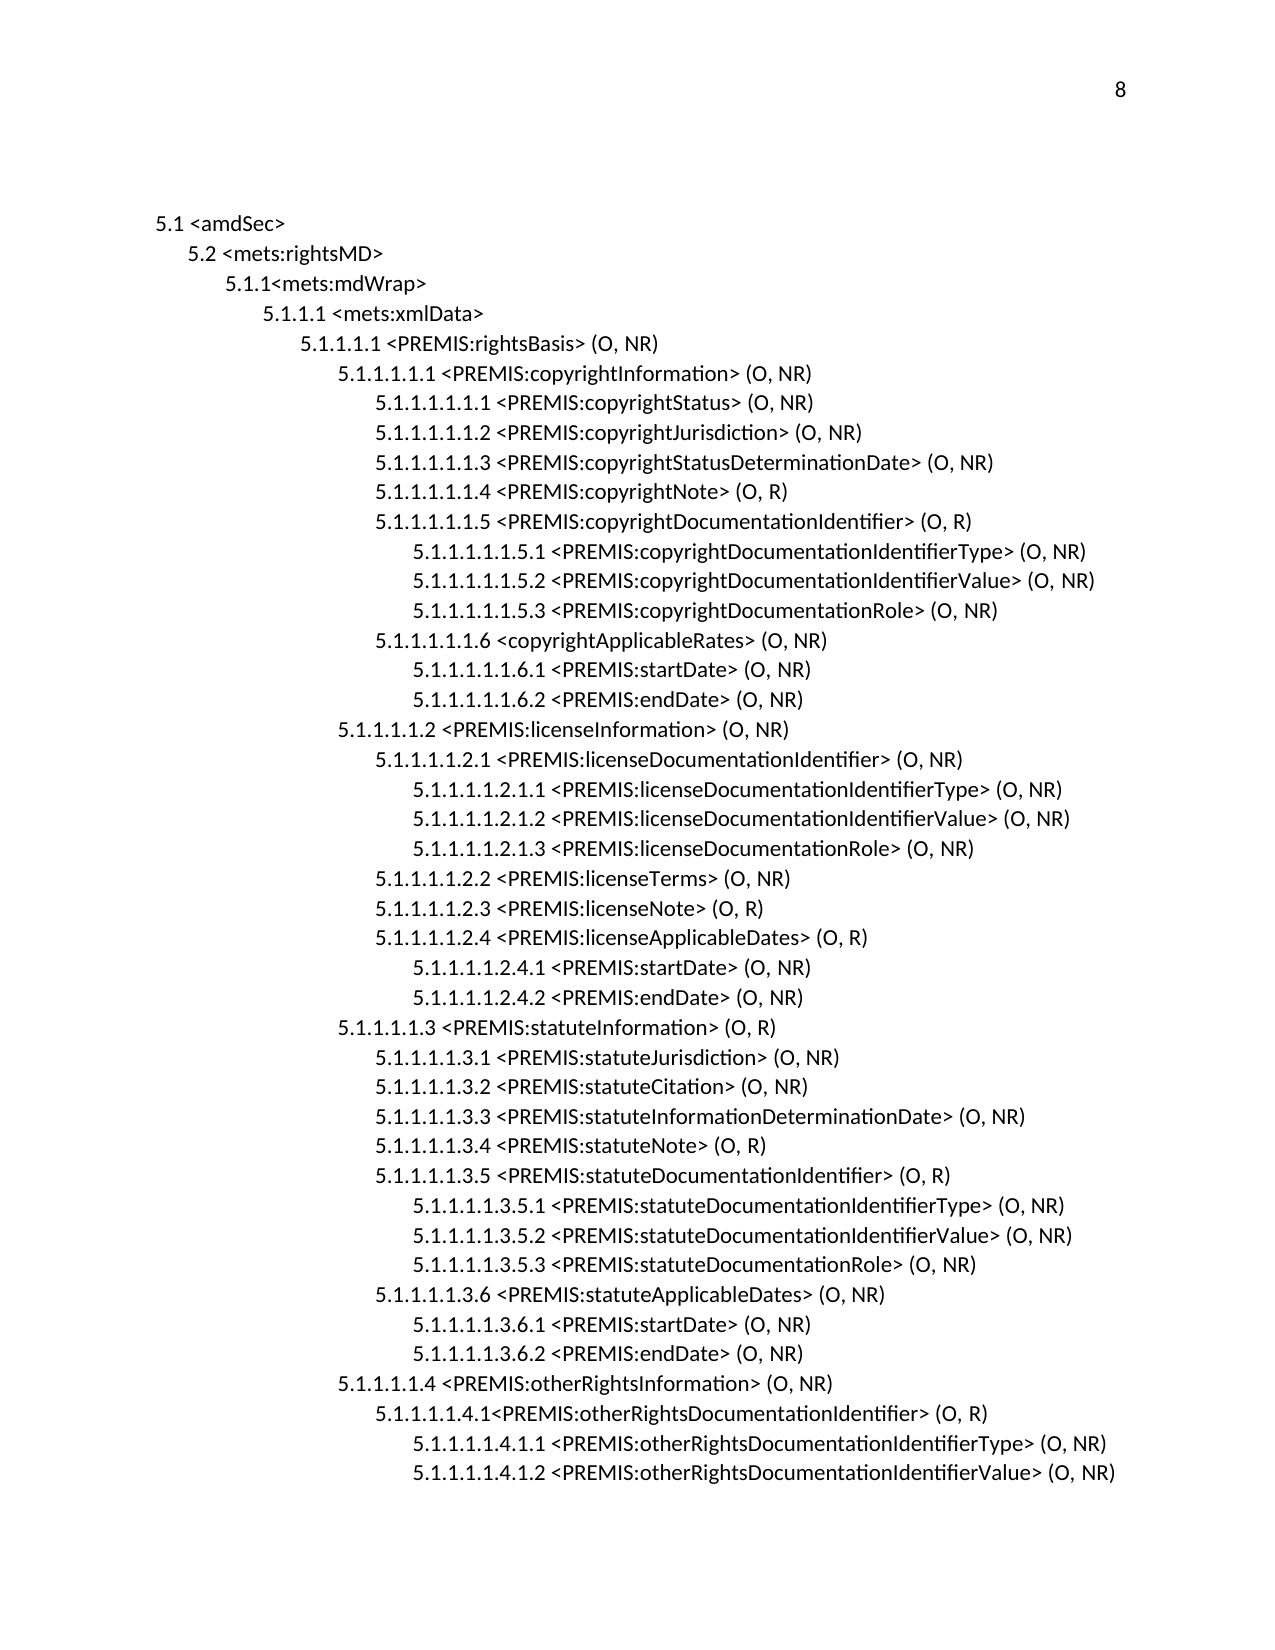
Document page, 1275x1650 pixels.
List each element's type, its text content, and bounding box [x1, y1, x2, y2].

text 5.1.1.1.1.1.3 <PREMIS:copyrightStatusDeterminationDate> (O, NR) 5.1.1.1.1.1.4 <PREMIS:copyrightNote> (O, R) [375, 448, 997, 505]
list <amdSec> [155, 209, 1137, 237]
text 5.1.1.1.1.1 <PREMIS:copyrightInformation> (O, NR) 5.1.1.1.1.1.1 <PREMIS:copyrightStatus> (O, NR) 5.1.1.1.1.1.2 <PREMIS:copyrightJurisdiction> (O, NR) [337, 359, 927, 446]
list <PREMIS:statuteDocumentationIdentifier> (O, R) 5.1.1.1.1.3.5.1 <PREMIS:statuteDocumentationIdentifierType> (O, NR) 5.1.1.1.1.3.5.2 <PREMIS:statuteDocumentationIdentifierValue> (O, NR) 5.1.1.1.1.3.5.3 <PREMIS:statuteDocumentationRole> (O, NR) [375, 1161, 1075, 1278]
text 5.1.1.1.1.3.3 <PREMIS:statuteInformationDeterminationDate> (O, NR) 5.1.1.1.1.3.4 <PREMIS:statuteNote> (O, R) [375, 1102, 1137, 1160]
list <PREMIS:otherRightsInformation> (O, NR) 5.1.1.1.1.4.1<PREMIS:otherRightsDocumentationIdentifier> (O, R) [337, 1369, 989, 1427]
text 5.1.1.1.1.2.4.2 <PREMIS:endDate> (O, NR) [412, 983, 927, 1011]
list <PREMIS:copyrightDocumentationIdentifier> (O, R) 5.1.1.1.1.1.5.1 <PREMIS:copyrightDocumentationIdentifierType> (O, NR) 5.1.1.1.1.1.5.2 <PREMIS:copyrightDocumentationIdentifierValue> (O, NR) 5.1.1.1.1.1.5.3 <PREMIS:copyrightDocumentationRole> (O, NR) [375, 507, 1096, 624]
list <PREMIS:licenseDocumentationIdentifier> (O, NR) 5.1.1.1.1.2.1.1 <PREMIS:licenseDocumentationIdentifierType> (O, NR) 5.1.1.1.1.2.1.2 <PREMIS:licenseDocumentationIdentifierValue> (O, NR) 5.1.1.1.1.2.1.3 <PREMIS:licenseDocumentationRole> (O, NR) [375, 745, 1072, 862]
text 5.1.1.1.1 <PREMIS:rightsBasis> (O, NR) [300, 329, 927, 357]
list <PREMIS:licenseNote> (O, R) [375, 894, 1137, 922]
list <mets:rightsMD> 5.1.1<mets:mdWrap> [187, 239, 429, 297]
list <PREMIS:licenseApplicableDates> (O, R) 5.1.1.1.1.2.4.1 <PREMIS:startDate> (O, NR) [375, 923, 869, 981]
list <PREMIS:statuteApplicableDates> (O, NR) 5.1.1.1.1.3.6.1 <PREMIS:startDate> (O, NR) [375, 1280, 886, 1338]
list <copyrightApplicableRates> (O, NR) 5.1.1.1.1.1.6.1 <PREMIS:startDate> (O, NR) [375, 626, 828, 683]
text 5.1.1.1.1.1.6.2 <PREMIS:endDate> (O, NR) [412, 685, 927, 713]
list <PREMIS:statuteInformation> (O, R) 5.1.1.1.1.3.1 <PREMIS:statuteJurisdiction> (O, NR) 5.1.1.1.1.3.2 <PREMIS:statuteCitation> (O, NR) [337, 1013, 842, 1100]
text 5.1.1.1 <mets:xmlData> [262, 299, 927, 327]
list <PREMIS:licenseInformation> (O, NR) [337, 715, 1137, 743]
text 5.1.1.1.1.3.6.2 <PREMIS:endDate> (O, NR) [412, 1339, 927, 1367]
text 5.1.1.1.1.4.1.1 <PREMIS:otherRightsDocumentationIdentifierType> (O, NR) 5.1.1.1.1.4.1.2 <PREMIS:otherRightsDocumentationIdentifierValue> (O, NR) [412, 1429, 1137, 1487]
list <PREMIS:licenseTerms> (O, NR) [375, 864, 1137, 892]
